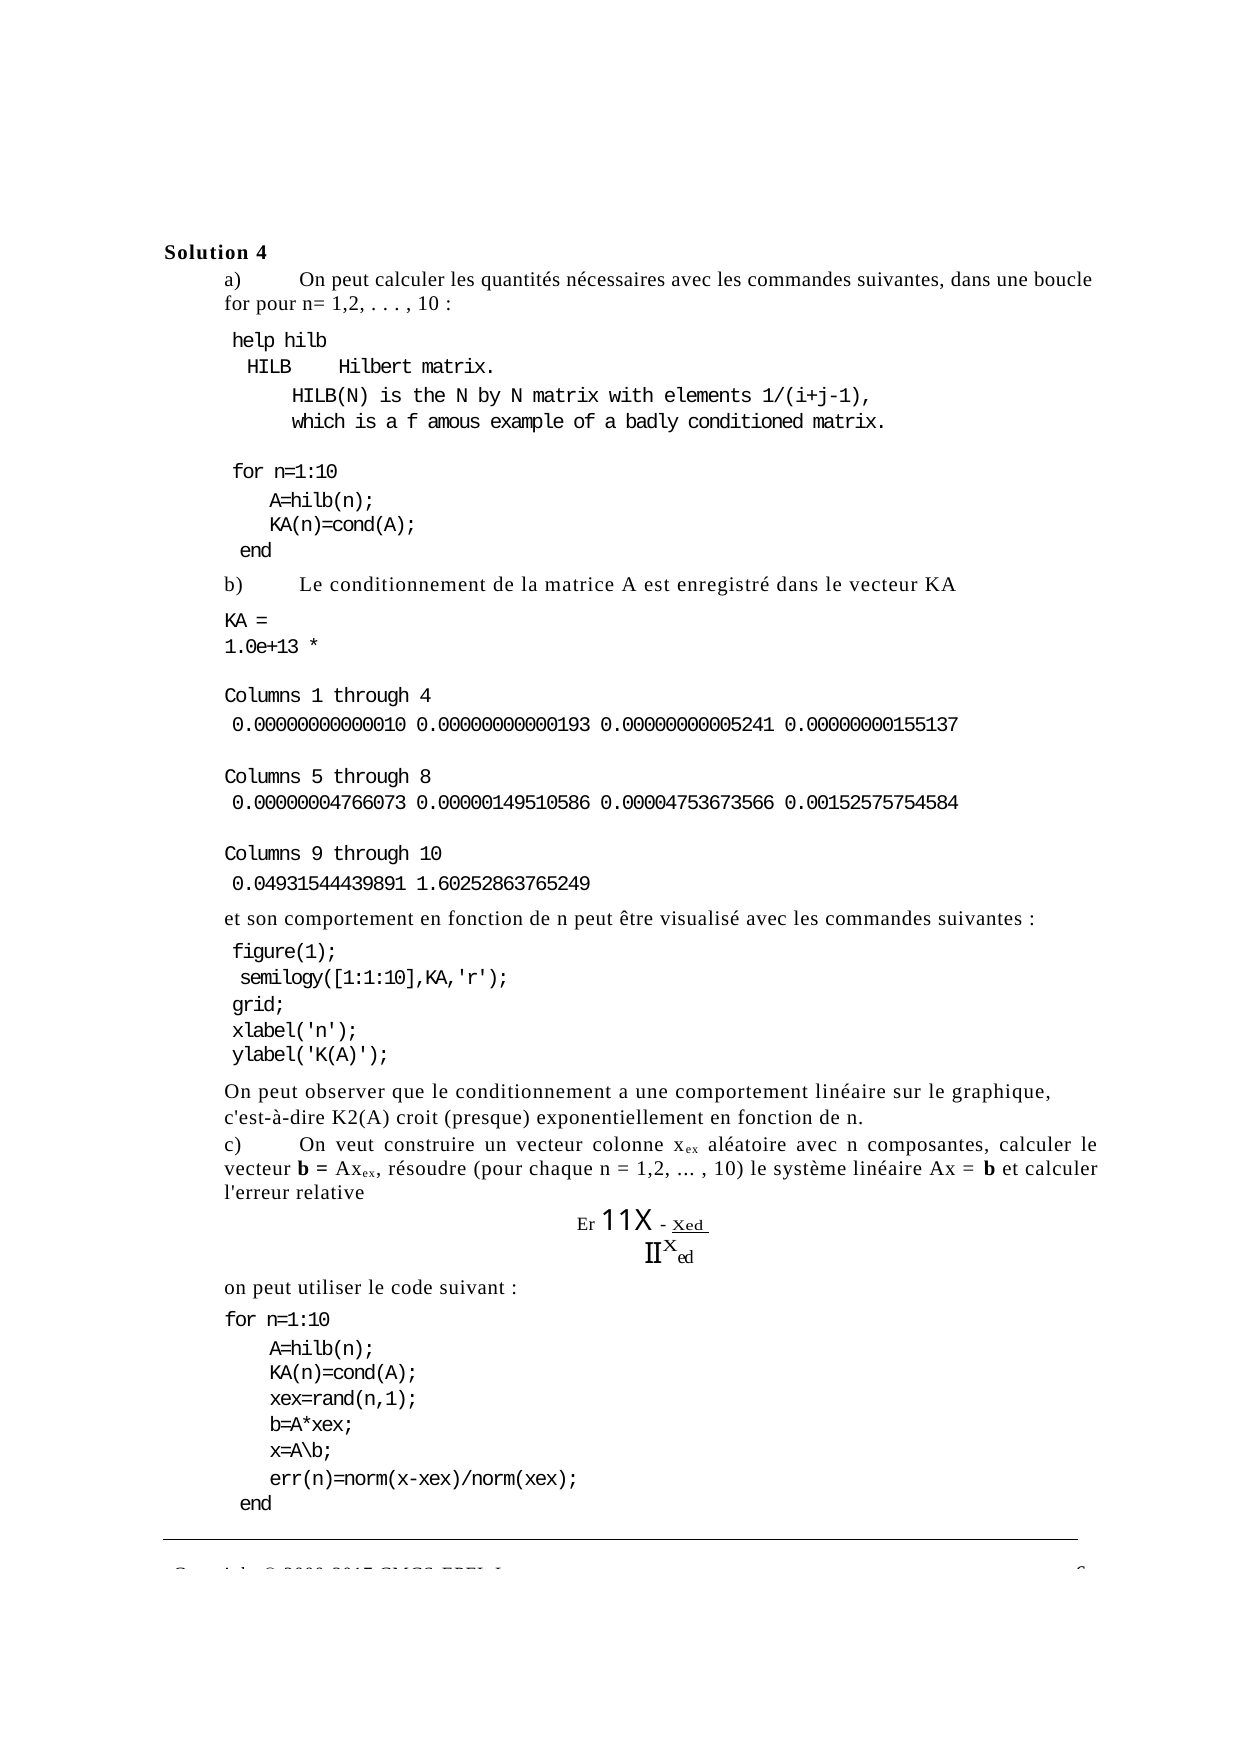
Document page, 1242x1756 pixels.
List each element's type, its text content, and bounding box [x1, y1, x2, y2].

text A=hilb(n); [269, 1338, 1098, 1362]
text for n=1:10 [232, 463, 1098, 483]
text 0.04931544439891 1.60252863765249 [232, 874, 1098, 894]
text Columns 1 through 4 [224, 685, 1098, 709]
text semilogy([1:1:10],KA,'r'); grid; [232, 967, 528, 1017]
list On peut calculer les quantités nécessaires avec les commandes suivantes, dans une boucle for pour n= 1,2, . . . , 10 : [224, 267, 1098, 315]
text HILB Hilbert matrix. [247, 358, 1098, 377]
text x=A\b; [269, 1440, 1098, 1464]
text on peut utiliser le code suivant : [224, 1275, 1098, 1299]
list Le conditionnement de la matrice A est enregistré dans le vecteur KA [224, 572, 1098, 596]
text KA = 1.0e+13 * [224, 610, 333, 660]
text HILB(N) is the N by N matrix with elements 1/(i+j-1), which is a f amous example of a badly conditioned matrix. [292, 385, 910, 434]
text end [239, 542, 1098, 561]
text for n=1:10 [224, 1311, 1098, 1331]
text 0.00000000000010 0.00000000000193 0.00000000005241 0.00000000155137 [232, 716, 1098, 736]
text Columns 5 through 8 [224, 766, 1098, 789]
text Columns 9 through 10 [224, 843, 1098, 867]
text IIXed [644, 1245, 1098, 1268]
list On veut construire un vecteur colonne xex aléatoire avec n composantes, calculer le vecteur b = Axex, résoudre (pour chaque n = 1,2, ... , 10) le système linéaire Ax = b et calculer l'erreur relative [224, 1132, 1098, 1204]
text Solution 4 [164, 243, 1098, 263]
text KA(n)=cond(A); xex=rand(n,1); b=A*xex; [269, 1362, 430, 1438]
text figure(1); [232, 941, 1098, 964]
text xlabel('n'); [232, 1020, 1098, 1044]
text end [239, 1495, 1098, 1514]
text help hilb [232, 330, 1098, 354]
text A=hilb(n); [269, 491, 1098, 514]
text Er 11X - Xed [577, 1204, 1098, 1237]
text ylabel('K(A)'); [232, 1044, 1098, 1067]
text err(n)=norm(x-xex)/norm(xex); [269, 1468, 1098, 1491]
text On peut observer que le conditionnement a une comportement linéaire sur le graphique, c'est-à-dire K2(A) croit (presque) exponentiellement en fonction de n. [224, 1079, 1083, 1129]
text et son comportement en fonction de n peut être visualisé avec les commandes suivantes : [224, 906, 1098, 930]
text KA(n)=cond(A); [269, 514, 1098, 538]
text 0.00000004766073 0.00000149510586 0.00004753673566 0.00152575754584 [232, 793, 1098, 813]
